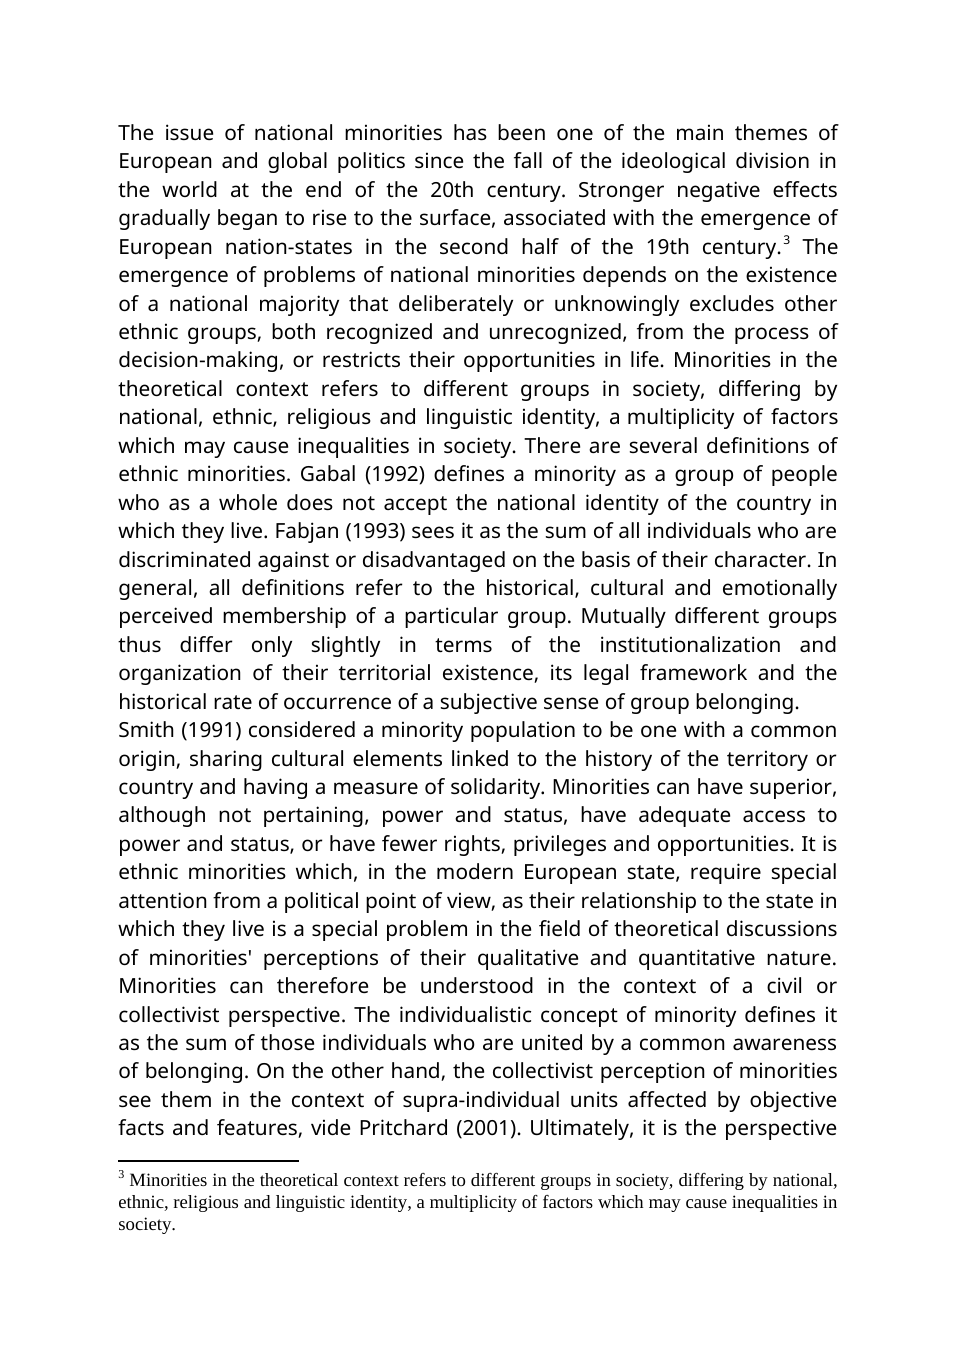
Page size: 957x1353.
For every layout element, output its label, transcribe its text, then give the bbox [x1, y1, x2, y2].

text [118, 715, 838, 1142]
text The issue of national minorities has been one of the main themes of European and global politics since the fall of the ideological division in the world at the end of the 20th century. Stronger negative effects gradually began to rise to the surface, associated with the emergence of European nation-states in the second half of the 19th century. The emergence of problems of national minorities depends on the existence of a national majority that deliberately or unknowingly excludes other ethnic groups, both recognized and unrecognized, from the process of decision-making, or restricts their opportunities in life. Minorities in the theoretical context refers to different groups in society, differing by national, ethnic, religious and linguistic identity, a multiplicity of factors which may cause inequalities in society. There are several definitions of ethnic minorities. Gabal (1992) defines a minority as a group of people who as a whole does not accept the national identity of the country in which they live. Fabjan (1993) sees it as the sum of all individuals who are discriminated against or disadvantaged on the basis of their character. In general, all definitions refer to the historical, cultural and emotionally perceived membership of a particular group. Mutually different groups thus differ only slightly in terms of the institutionalization and organization of their territorial existence, its legal framework and the historical rate of occurrence of a subjective sense of group belonging. [118, 118, 838, 715]
